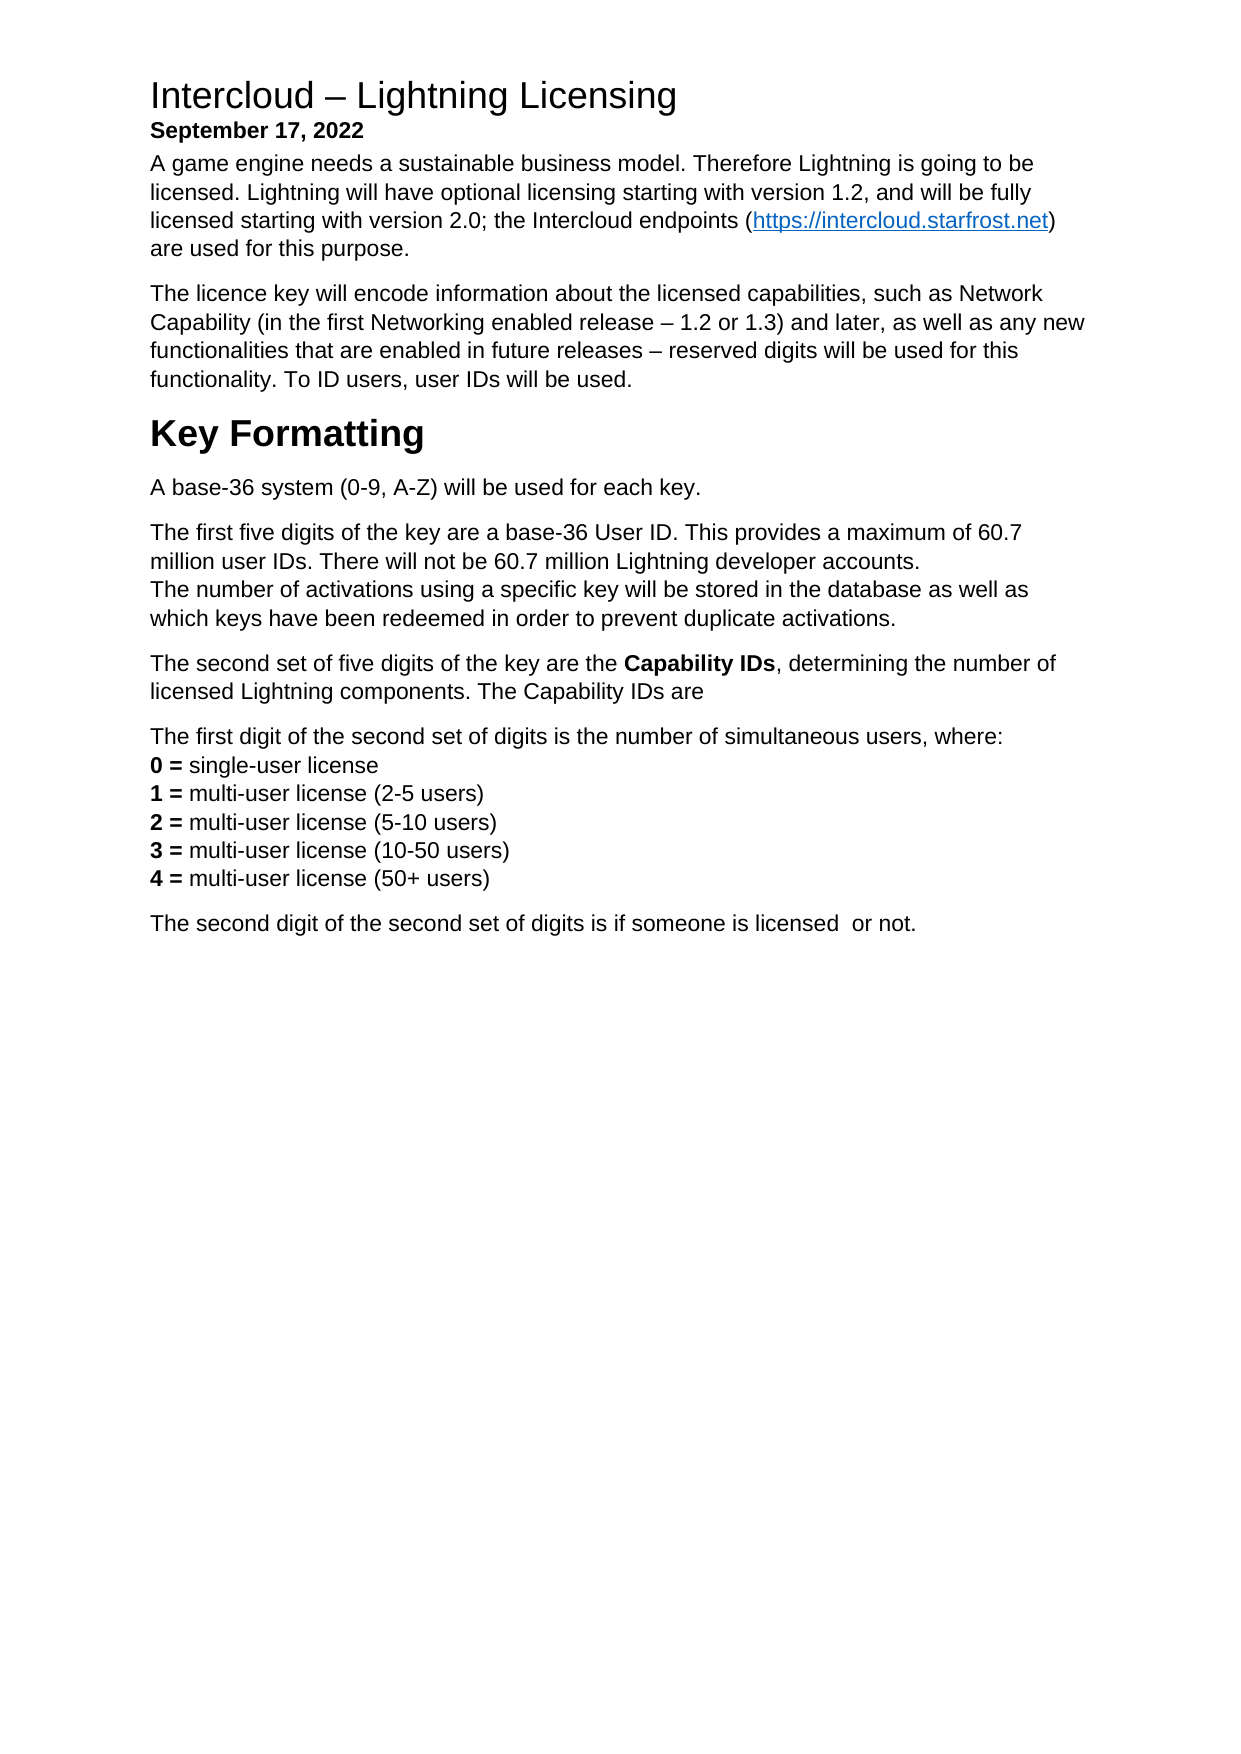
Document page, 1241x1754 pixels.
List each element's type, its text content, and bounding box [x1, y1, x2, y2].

text The second set of five digits of the key are the Capability IDs, determining the number of licensed Lightning components. The Capability IDs are [150, 649, 1090, 704]
text The first five digits of the key are a base-36 User ID. This provides a maximum of 60.7 million user IDs. There will not be 60.7 million Lightning developer accounts. The number of activations using a specific key will be stored in the database as well as which keys have been redeemed in order to prevent duplicate activations. [150, 519, 1090, 631]
text Key Formatting [150, 411, 1090, 454]
text The licence key will encode information about the licensed capabilities, such as Network Capability (in the first Networking enabled release – 1.2 or 1.3) and later, as well as any new functionalities that are enabled in future releases – reserved digits will be used for this functionality. To ID users, user IDs will be used. [150, 280, 1090, 392]
text The first digit of the second set of digits is the number of simultaneous users, where: 0 = single-user license 1 = multi-user license (2-5 users) 2 = multi-user license (5-10 users) 3 = multi-user license (10-50 users) 4 = multi-user license (50+ users) [150, 723, 1090, 892]
text A game engine needs a sustainable business model. Therefore Lightning is going to be licensed. Lightning will have optional licensing starting with version 1.2, and will be fully licensed starting with version 2.0; the Intercloud endpoints (https://intercloud.starfrost.net) are used for this purpose. [150, 150, 1090, 262]
text The second digit of the second set of digits is if someone is licensed or not. [150, 910, 1090, 937]
text A base-36 system (0-9, A-Z) will be used for each key. [150, 474, 1090, 500]
